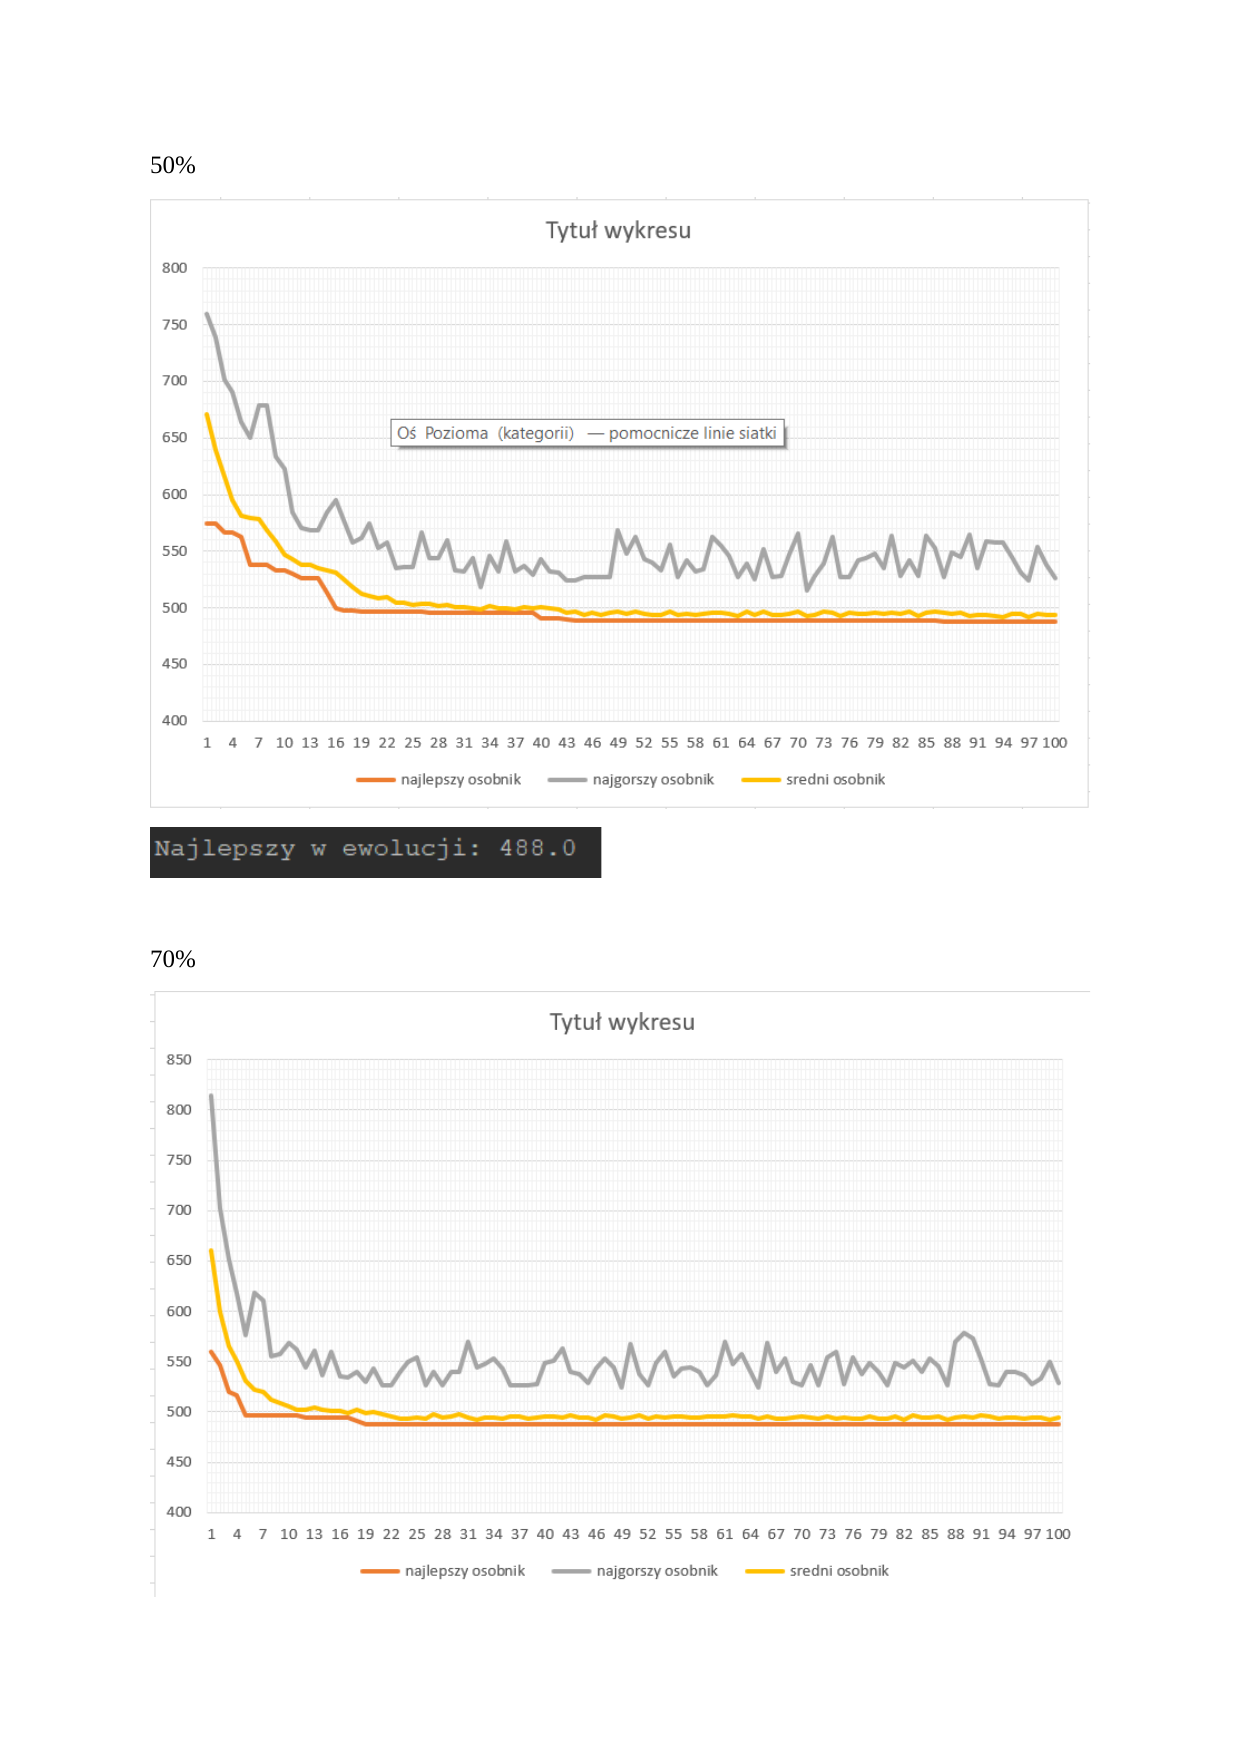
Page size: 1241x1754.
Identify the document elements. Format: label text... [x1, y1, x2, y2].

picture [150, 827, 602, 878]
picture [150, 991, 1091, 1597]
text 70% [150, 944, 1090, 973]
picture [150, 197, 1091, 809]
text 50% [150, 150, 1090, 179]
